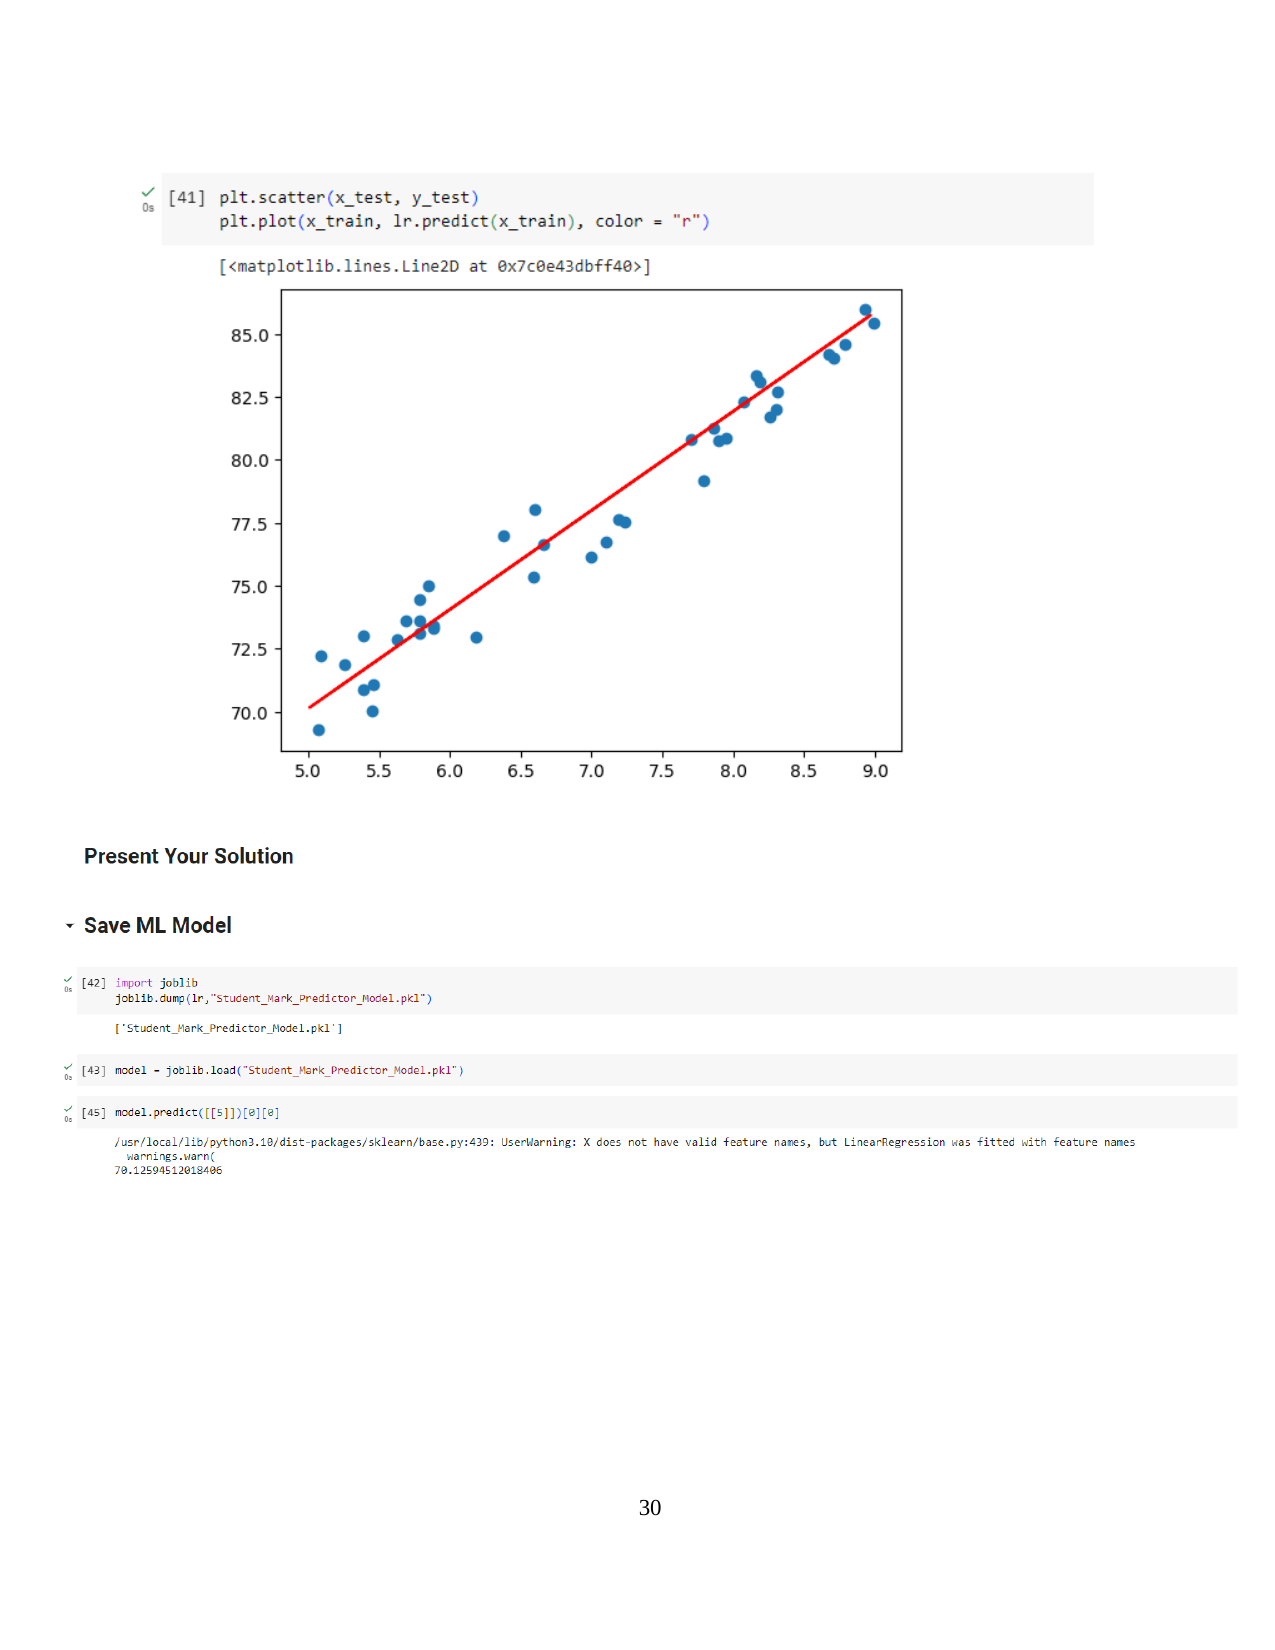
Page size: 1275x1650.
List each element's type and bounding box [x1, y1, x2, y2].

picture [62, 158, 1238, 1228]
